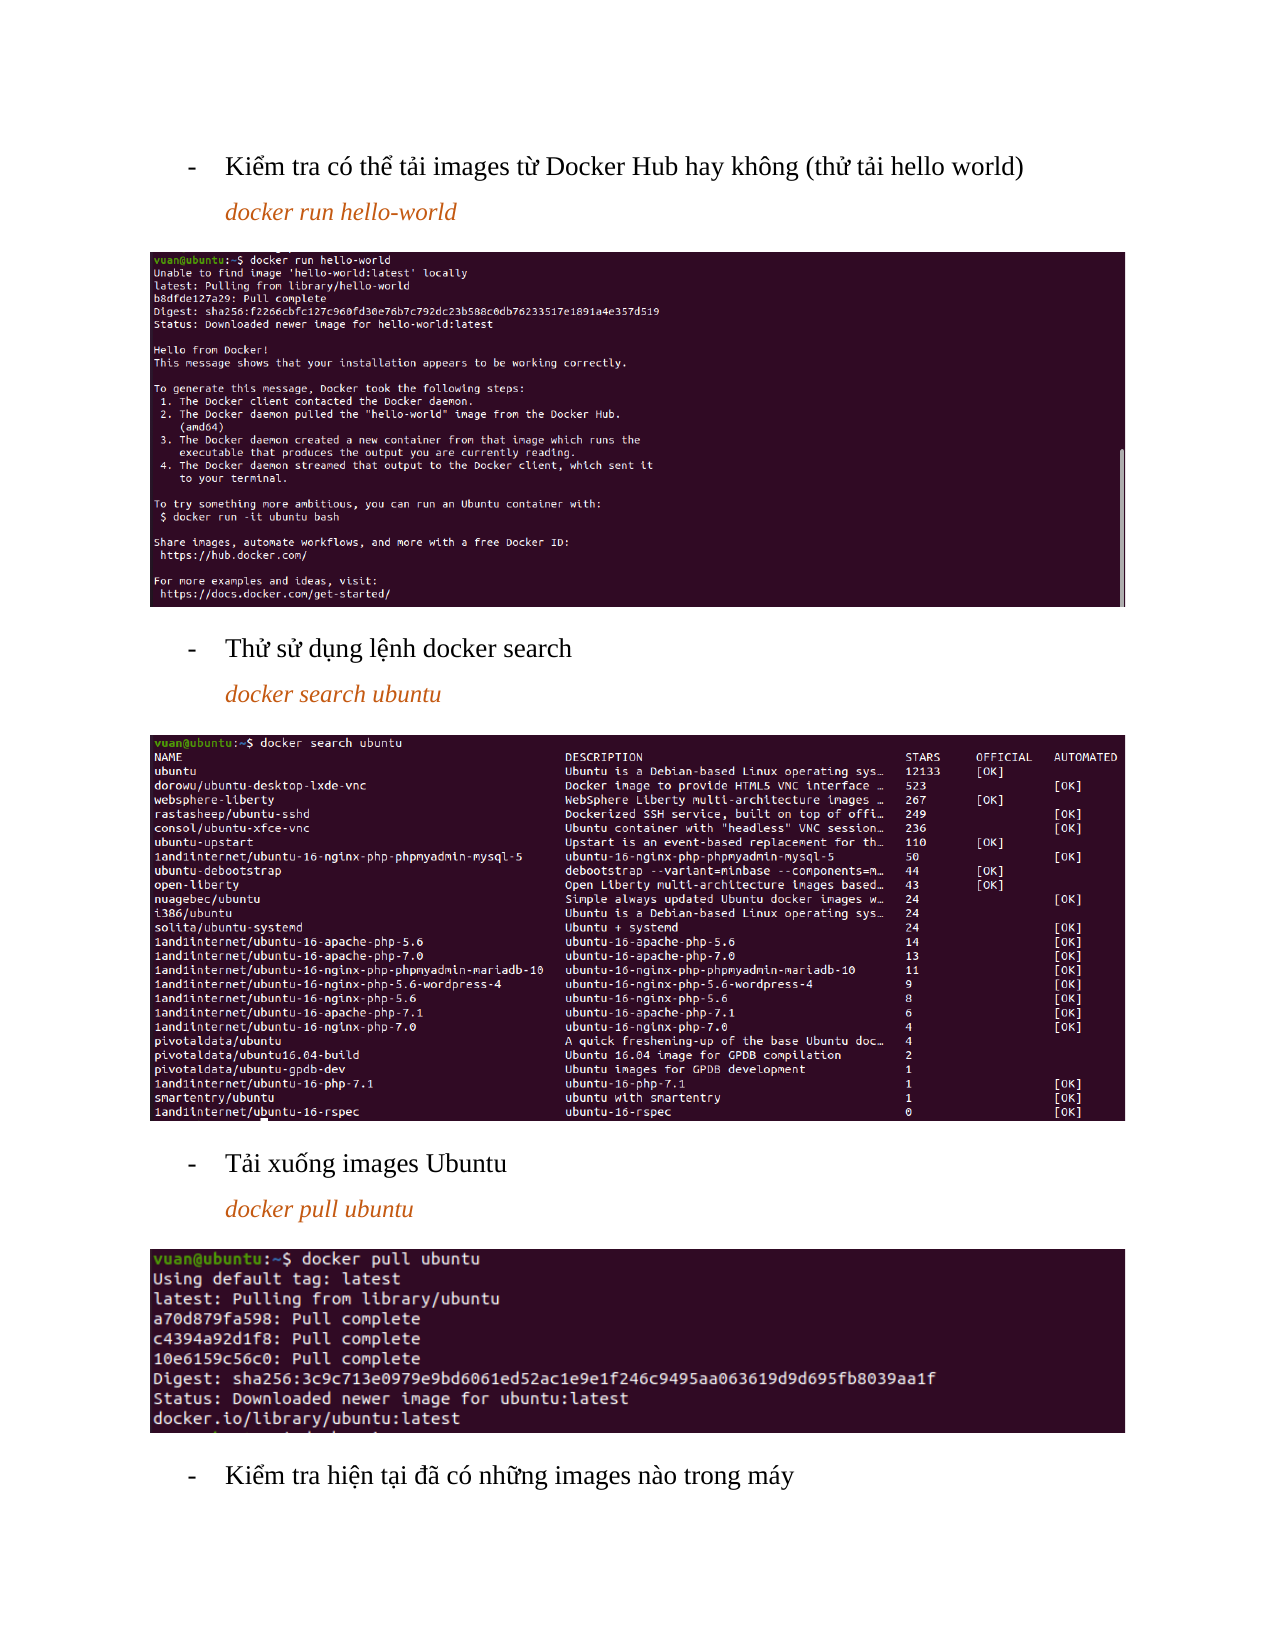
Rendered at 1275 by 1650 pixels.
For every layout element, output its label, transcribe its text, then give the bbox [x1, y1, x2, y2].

picture [150, 252, 1125, 607]
list docker run hello-world [225, 197, 1125, 225]
list Thử sử dụng lệnh docker search [187, 633, 1125, 664]
picture [150, 735, 1125, 1121]
list Kiểm tra hiện tại đã có những images nào trong máy [187, 1459, 1125, 1490]
list docker search ubuntu [225, 679, 1125, 708]
list docker pull ubuntu [225, 1194, 1125, 1223]
list Kiểm tra có thể tải images từ Docker Hub hay không (thử tải hello world) [187, 150, 1125, 181]
list Tải xuống images Ubuntu [187, 1147, 1125, 1178]
picture [150, 1249, 1125, 1433]
